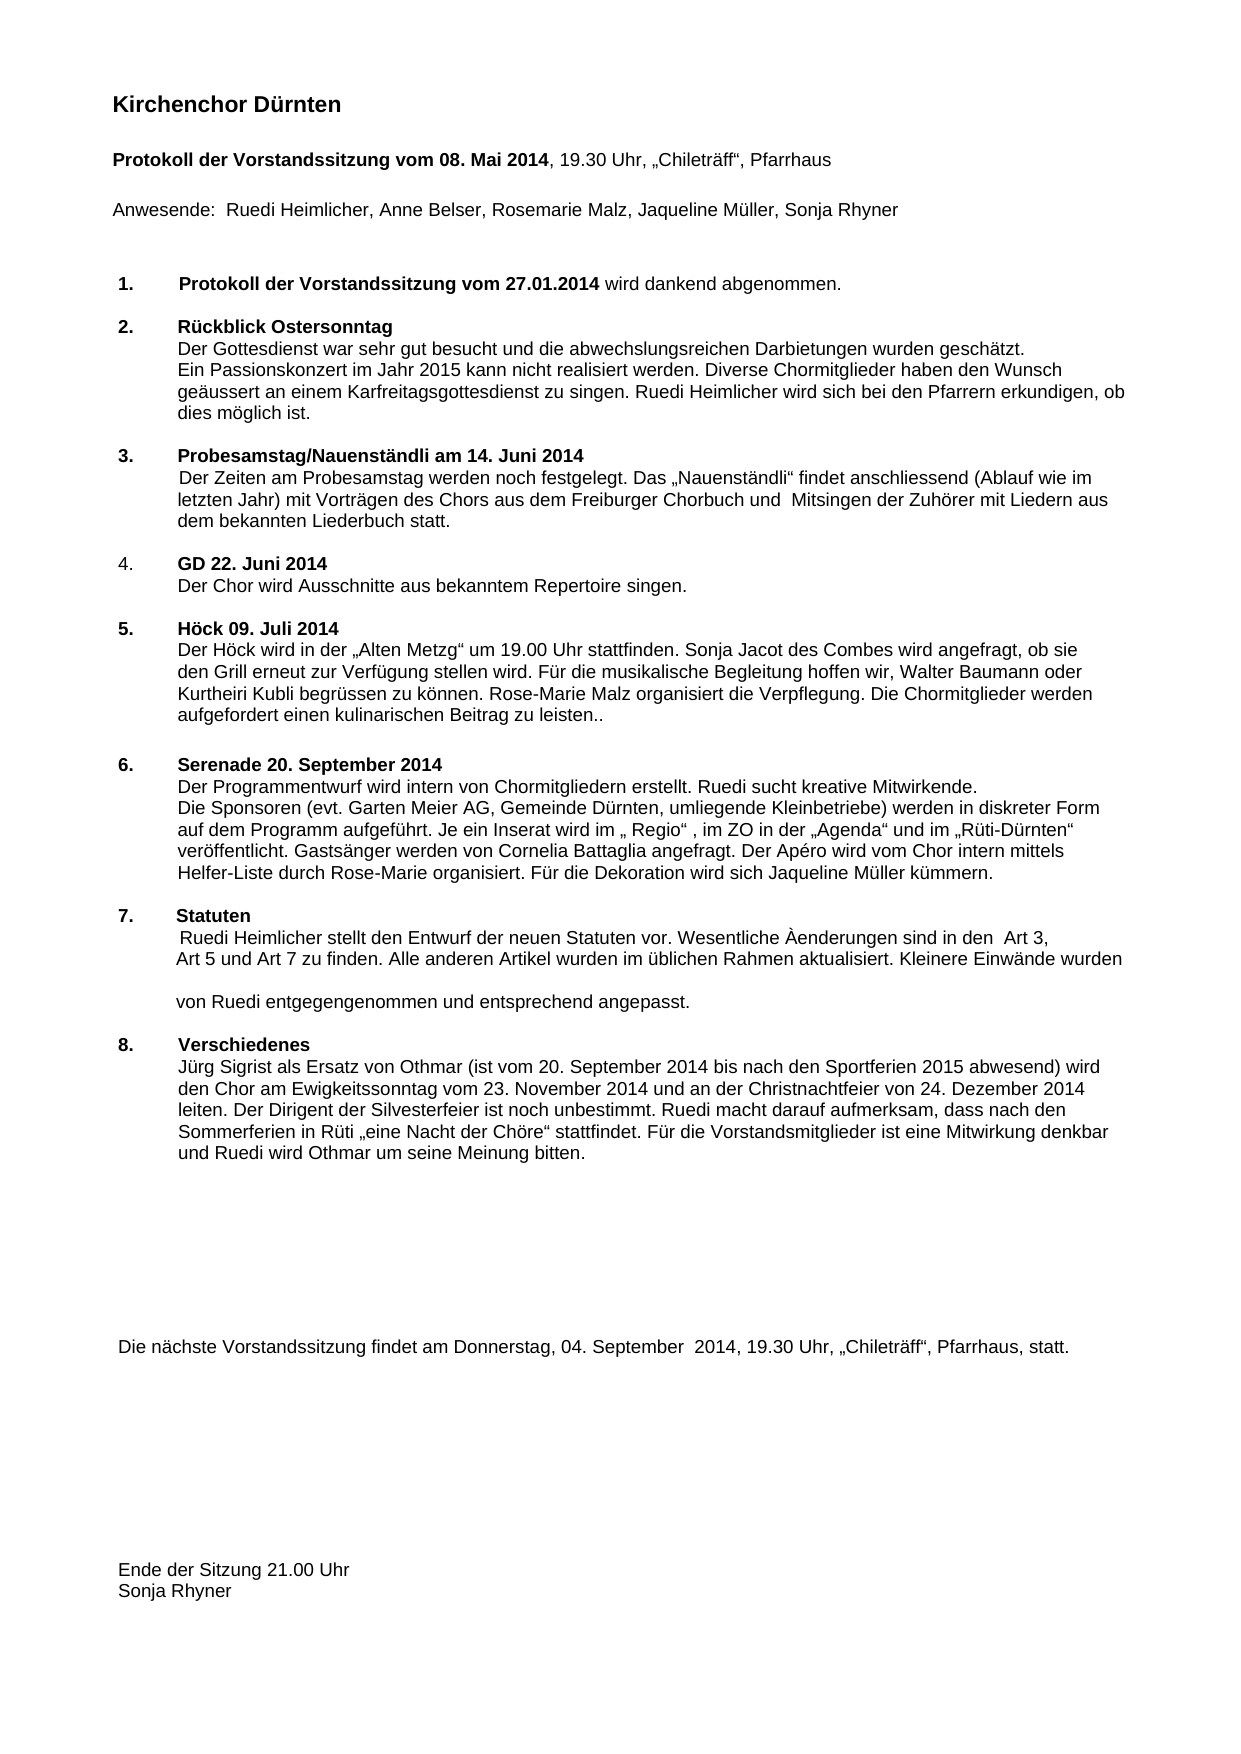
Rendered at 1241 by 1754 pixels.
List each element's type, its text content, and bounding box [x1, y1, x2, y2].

text 6. Serenade 20. September 2014 Der Programmentwurf wird intern von Chormitgliedern erstellt. Ruedi sucht kreative Mitwirkende. Die Sponsoren (evt. Garten Meier AG, Gemeinde Dürnten, umliegende Kleinbetriebe) werden in diskreter Form auf dem Programm aufgeführt. Je ein Inserat wird im „ Regio“ , im ZO in der „Agenda“ und im „Rüti-Dürnten“ veröffentlicht. Gastsänger werden von Cornelia Battaglia angefragt. Der Apéro wird vom Chor intern mittels Helfer-Liste durch Rose-Marie organisiert. Für die Dekoration wird sich Jaqueline Müller kümmern. [118, 754, 1126, 905]
text Protokoll der Vorstandssitzung vom 08. Mai 2014, 19.30 Uhr, „Chileträff“, Pfarrhaus [112, 149, 1126, 170]
list GD 22. Juni 2014 Der Chor wird Ausschnitte aus bekanntem Repertoire singen. [118, 553, 1126, 596]
text 3. Probesamstag/Nauenständli am 14. Juni 2014 Der Zeiten am Probesamstag werden noch festgelegt. Das „Nauenständli“ findet anschliessend (Ablauf wie im letzten Jahr) mit Vorträgen des Chors aus dem Freiburger Chorbuch und Mitsingen der Zuhörer mit Liedern aus dem bekannten Liederbuch statt. [118, 445, 1126, 531]
text Ende der Sitzung 21.00 Uhr [118, 1559, 1126, 1580]
text 1. Protokoll der Vorstandssitzung vom 27.01.2014 wird dankend abgenommen. [118, 273, 1126, 294]
text Sonja Rhyner [118, 1580, 1126, 1602]
list Rückblick Ostersonntag Der Gottesdienst war sehr gut besucht und die abwechslungsreichen Darbietungen wurden geschätzt. Ein Passionskonzert im Jahr 2015 kann nicht realisiert werden. Diverse Chormitglieder haben den Wunsch geäussert an einem Karfreitagsgottesdienst zu singen. Ruedi Heimlicher wird sich bei den Pfarrern erkundigen, ob dies möglich ist. [118, 316, 1126, 445]
text Die nächste Vorstandssitzung findet am Donnerstag, 04. September 2014, 19.30 Uhr, „Chileträff“, Pfarrhaus, statt. [118, 1336, 1126, 1379]
text 5. Höck 09. Juli 2014 Der Höck wird in der „Alten Metzg“ um 19.00 Uhr stattfinden. Sonja Jacot des Combes wird angefragt, ob sie den Grill erneut zur Verfügung stellen wird. Für die musikalische Begleitung hoffen wir, Walter Baumann oder Kurtheiri Kubli begrüssen zu können. Rose-Marie Malz organisiert die Verpflegung. Die Chormitglieder werden aufgefordert einen kulinarischen Beitrag zu leisten.. [118, 618, 1126, 754]
text Kirchenchor Dürnten [112, 91, 1126, 117]
list Verschiedenes Jürg Sigrist als Ersatz von Othmar (ist vom 20. September 2014 bis nach den Sportferien 2015 abwesend) wird den Chor am Ewigkeitssonntag vom 23. November 2014 und an der Christnachtfeier von 24. Dezember 2014 leiten. Der Dirigent der Silvesterfeier ist noch unbestimmt. Ruedi macht darauf aufmerksam, dass nach den Sommerferien in Rüti „eine Nacht der Chöre“ stattfindet. Für die Vorstandsmitglieder ist eine Mitwirkung denkbar und Ruedi wird Othmar um seine Meinung bitten. [118, 1034, 1126, 1164]
text 7. Statuten Ruedi Heimlicher stellt den Entwurf der neuen Statuten vor. Wesentliche Àenderungen sind in den Art 3, Art 5 und Art 7 zu finden. Alle anderen Artikel wurden im üblichen Rahmen aktualisiert. Kleinere Einwände wurden von Ruedi entgegengenommen und entsprechend angepasst. [118, 905, 1126, 1013]
text Anwesende: Ruedi Heimlicher, Anne Belser, Rosemarie Malz, Jaqueline Müller, Sonja Rhyner [112, 198, 1126, 220]
